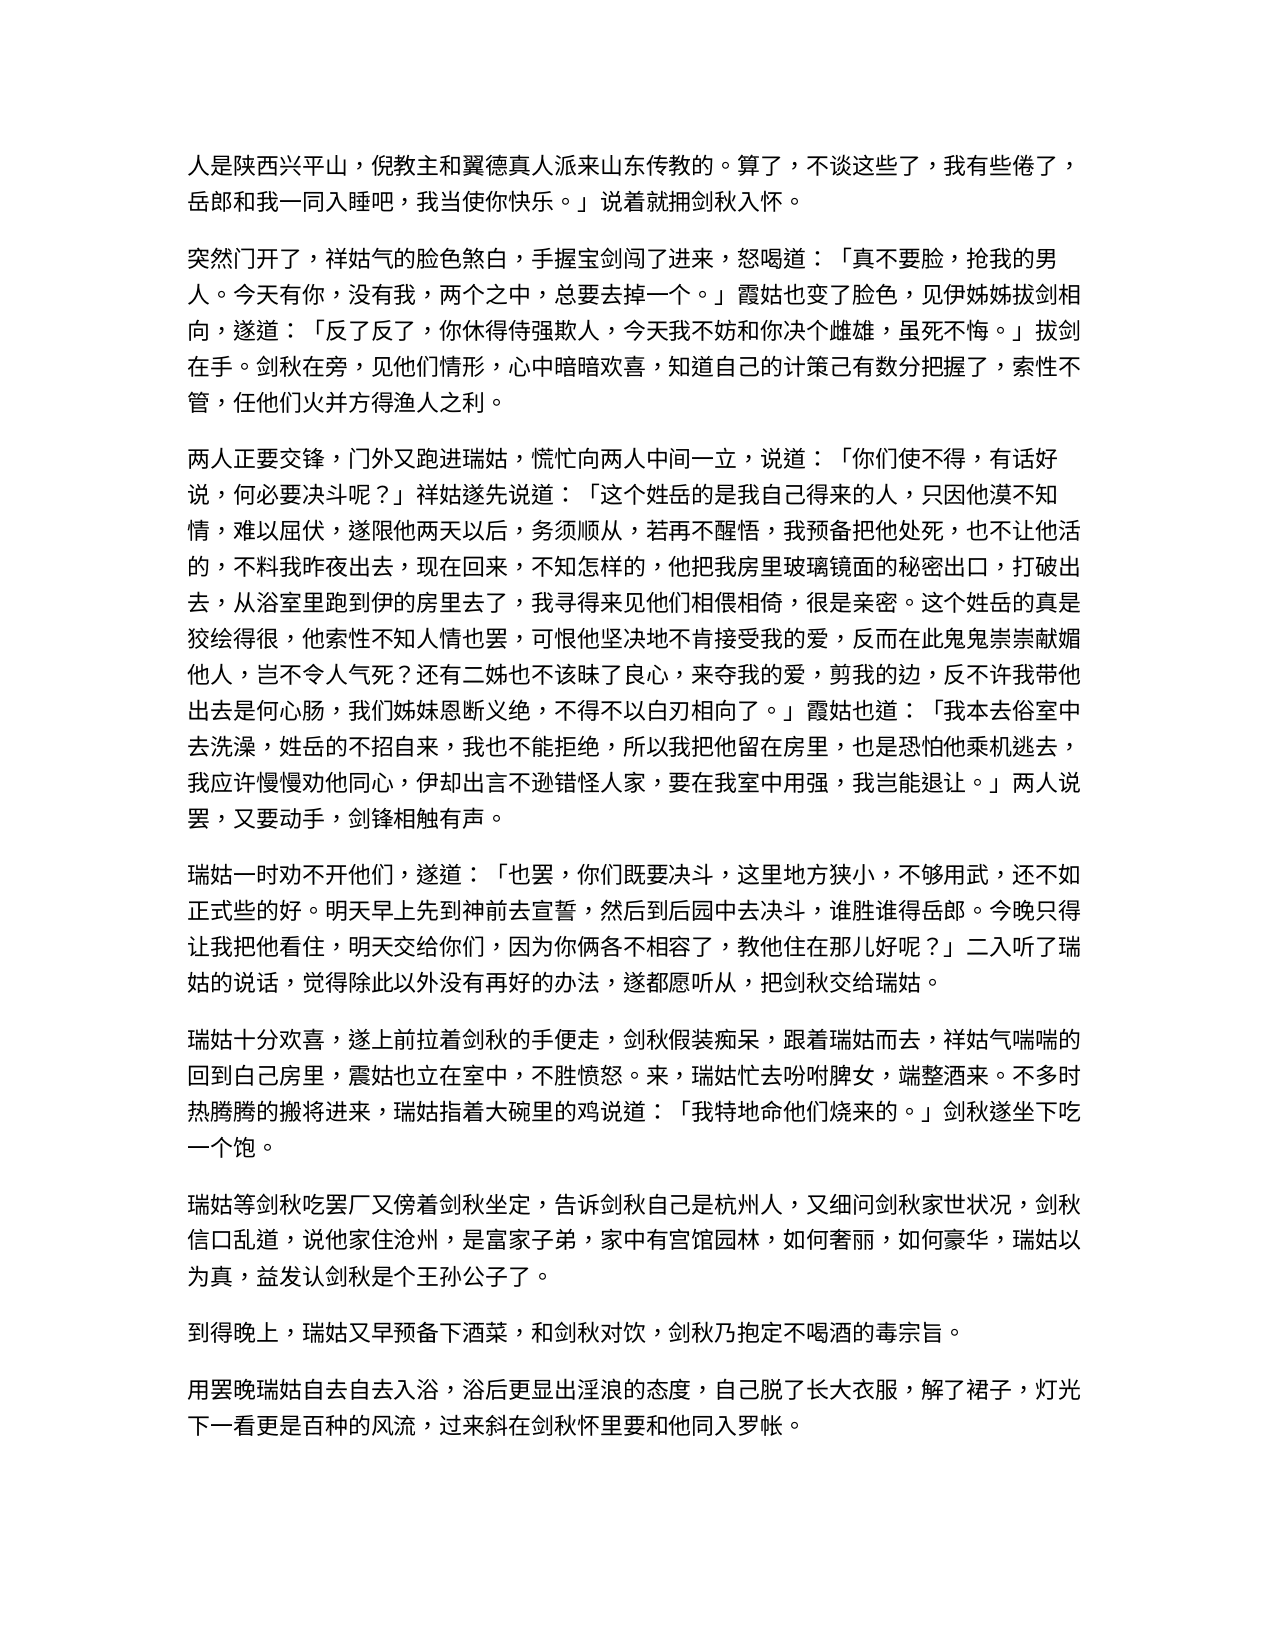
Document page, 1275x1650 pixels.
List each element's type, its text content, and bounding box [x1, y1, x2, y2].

text 突然门开了，祥姑气的脸色煞白，手握宝剑闯了进来，怒喝道：「真不要脸，抢我的男人。今天有你，没有我，两个之中，总要去掉一个。」霞姑也变了脸色，见伊姊姊拔剑相向，遂道：「反了反了，你休得侍强欺人，今天我不妨和你决个雌雄，虽死不悔。」拔剑在手。剑秋在旁，见他们情形，心中暗暗欢喜，知道自己的计策己有数分把握了，索性不管，任他们火并方得渔人之利。 [187, 243, 1087, 418]
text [187, 150, 1087, 217]
text 两人正要交锋，门外又跑进瑞姑，慌忙向两人中间一立，说道：「你们使不得，有话好说，何必要决斗呢？」祥姑遂先说道：「这个姓岳的是我自己得来的人，只因他漠不知情，难以屈伏，遂限他两天以后，务须顺从，若再不醒悟，我预备把他处死，也不让他活的，不料我昨夜出去，现在回来，不知怎样的，他把我房里玻璃镜面的秘密出口，打破出去，从浴室里跑到伊的房里去了，我寻得来见他们相偎相倚，很是亲密。这个姓岳的真是狡绘得很，他索性不知人情也罢，可恨他坚决地不肯接受我的爱，反而在此鬼鬼崇崇献媚他人，岂不令人气死？还有二姊也不该昧了良心，来夺我的爱，剪我的边，反不许我带他出去是何心肠，我们姊妹恩断义绝，不得不以白刃相向了。」霞姑也道：「我本去俗室中去洗澡，姓岳的不招自来，我也不能拒绝，所以我把他留在房里，也是恐怕他乘机逃去，我应许慢慢劝他同心，伊却出言不逊错怪人家，要在我室中用强，我岂能退让。」两人说罢，又要动手，剑锋相触有声。 [187, 443, 1087, 834]
text 瑞姑等剑秋吃罢厂又傍着剑秋坐定，告诉剑秋自己是杭州人，又细问剑秋家世状况，剑秋信口乱道，说他家住沧州，是富家子弟，家中有宫馆园林，如何奢丽，如何豪华，瑞姑以为真，益发认剑秋是个王孙公子了。 [187, 1188, 1087, 1292]
text 瑞姑十分欢喜，遂上前拉着剑秋的手便走，剑秋假装痴呆，跟着瑞姑而去，祥姑气喘喘的回到白己房里，震姑也立在室中，不胜愤怒。来，瑞姑忙去吩咐脾女，端整酒来。不多时热腾腾的搬将进来，瑞姑指着大碗里的鸡说道：「我特地命他们烧来的。」剑秋遂坐下吃一个饱。 [187, 1024, 1087, 1163]
text 用罢晚瑞姑自去自去入浴，浴后更显出淫浪的态度，自己脱了长大衣服，解了裙子，灯光下一看更是百种的风流，过来斜在剑秋怀里要和他同入罗帐。 [187, 1374, 1087, 1441]
text 瑞姑一时劝不开他们，遂道：「也罢，你们既要决斗，这里地方狭小，不够用武，还不如正式些的好。明天早上先到神前去宣誓，然后到后园中去决斗，谁胜谁得岳郎。今晚只得让我把他看住，明天交给你们，因为你俩各不相容了，教他住在那儿好呢？」二入听了瑞姑的说话，觉得除此以外没有再好的办法，遂都愿听从，把剑秋交给瑞姑。 [187, 859, 1087, 998]
text 到得晚上，瑞姑又早预备下酒菜，和剑秋对饮，剑秋乃抱定不喝酒的毒宗旨。 [187, 1317, 1087, 1348]
